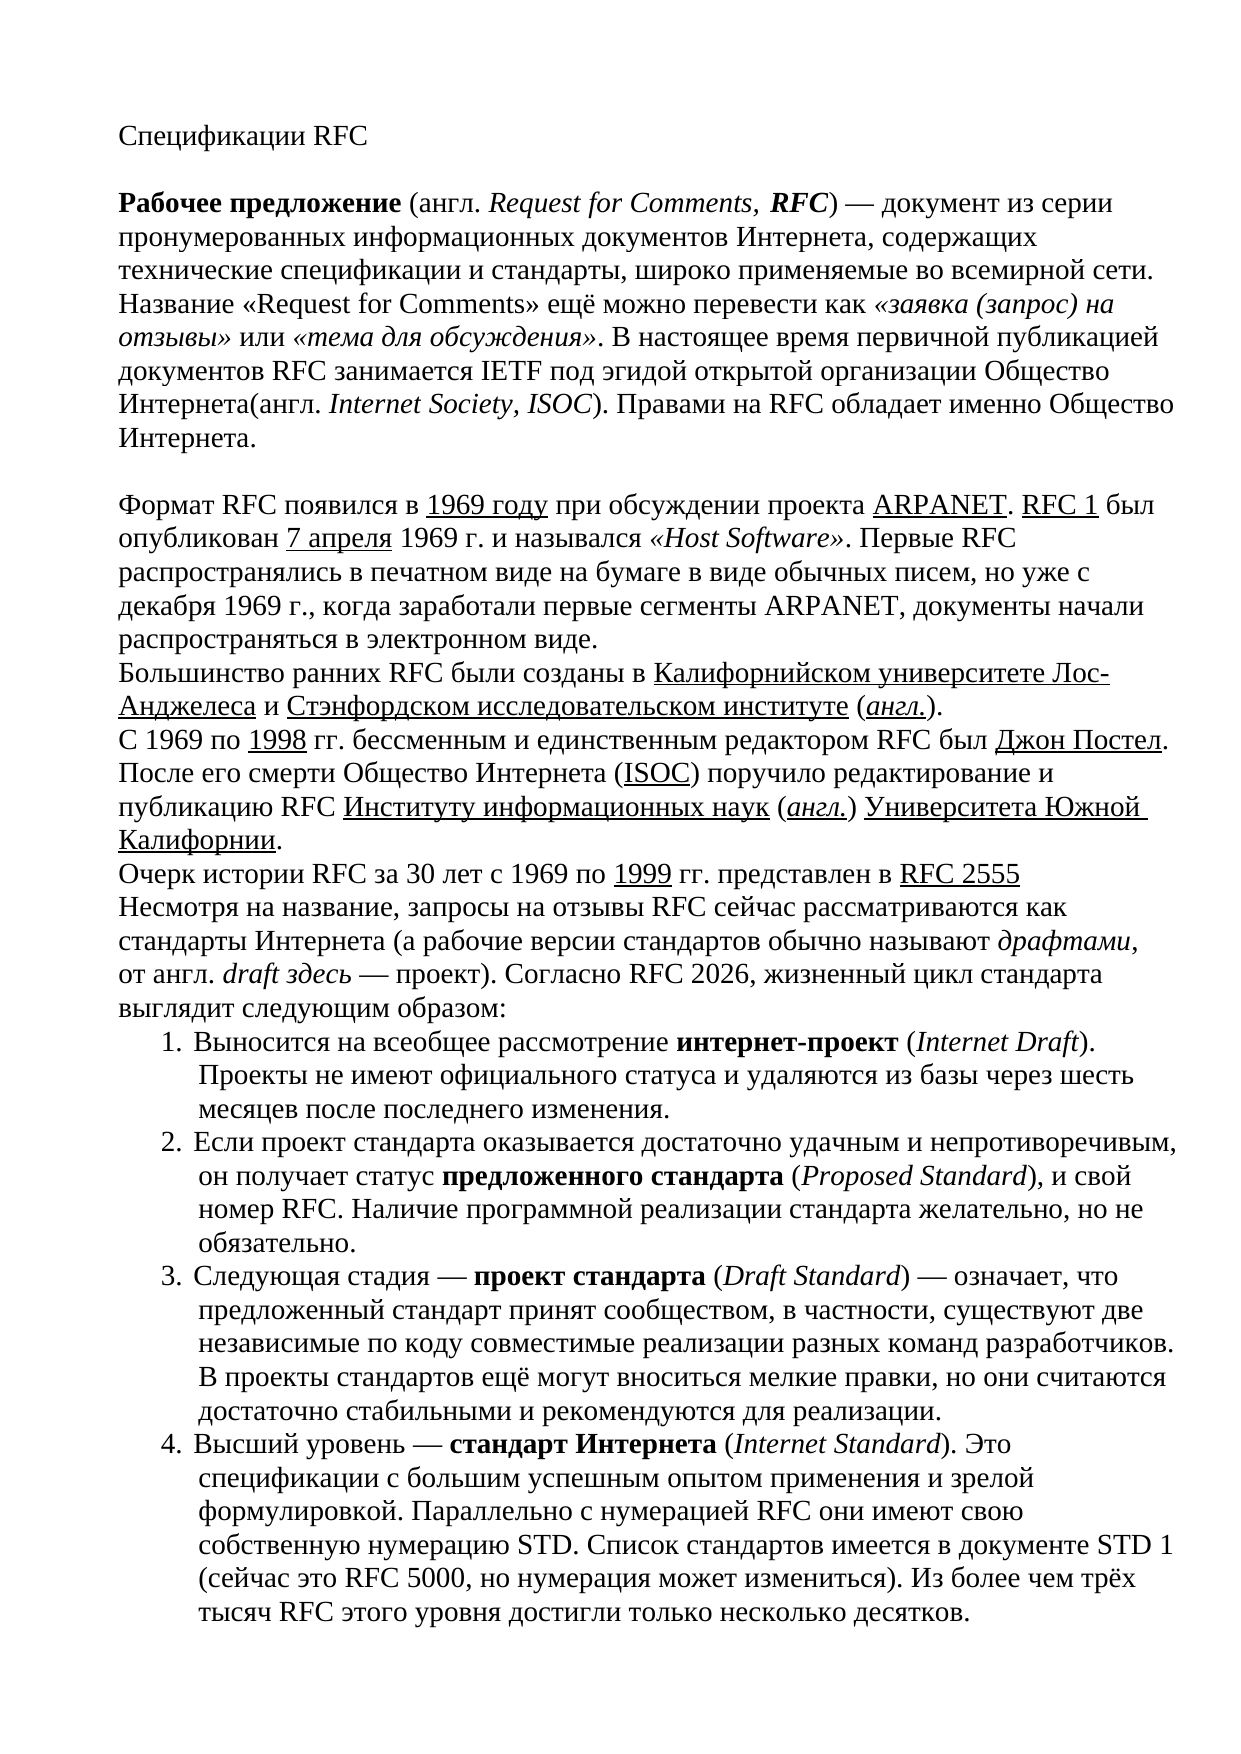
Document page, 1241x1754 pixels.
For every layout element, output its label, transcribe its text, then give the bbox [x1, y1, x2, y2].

list Следующая стадия — проект стандарта (Draft Standard) — означает, что предложенный стандарт принят сообществом, в частности, существуют две независимые по коду совместимые реализации разных команд разработчиков. В проекты стандартов ещё могут вноситься мелкие правки, но они считаются достаточно стабильными и рекомендуются для реализации. [161, 1258, 1181, 1426]
text С 1969 по 1998 гг. бессменным и единственным редактором RFC был Джон Постел. После его смерти Общество Интернета (ISOC) поручило редактирование и публикацию RFC Институту информационных наук (англ.) Университета Южной Калифорнии. [118, 722, 1181, 856]
text Большинство ранних RFC были созданы в Калифорнийском университете Лос-Анджелеса и Стэнфордском исследовательском институте (англ.). [118, 655, 1181, 722]
text Спецификации RFC [118, 118, 1181, 152]
list Высший уровень — стандарт Интернета (Internet Standard). Это спецификации с большим успешным опытом применения и зрелой формулировкой. Параллельно с нумерацией RFC они имеют свою собственную нумерацию STD. Список стандартов имеется в документе STD 1 (сейчас это RFC 5000, но нумерация может измениться). Из более чем трёх тысяч RFC этого уровня достигли только несколько десятков. [161, 1426, 1181, 1627]
text Очерк истории RFC за 30 лет с 1969 по 1999 гг. представлен в RFC 2555 [118, 856, 1181, 889]
text Формат RFC появился в 1969 году при обсуждении проекта ARPANET. RFC 1 был опубликован 7 апреля 1969 г. и назывался «Host Software». Первые RFC распространялись в печатном виде на бумаге в виде обычных писем, но уже с декабря 1969 г., когда заработали первые сегменты ARPANET, документы начали распространяться в электронном виде. [118, 487, 1181, 655]
text Рабочее предложение (англ. Request for Comments, RFC) — документ из серии пронумерованных информационных документов Интернета, содержащих технические спецификации и стандарты, широко применяемые во всемирной сети. Название «Request for Comments» ещё можно перевести как «заявка (запрос) на отзывы» или «тема для обсуждения». В настоящее время первичной публикацией документов RFC занимается IETF под эгидой открытой организации Общество Интернета(англ. Internet Society, ISOC). Правами на RFC обладает именно Общество Интернета. [257, 185, 1181, 453]
list Выносится на всеобщее рассмотрение интернет-проект (Internet Draft). Проекты не имеют официального статуса и удаляются из базы через шесть месяцев после последнего изменения. [161, 1024, 1181, 1124]
text Несмотря на название, запросы на отзывы RFC сейчас рассматриваются как стандарты Интернета (а рабочие версии стандартов обычно называют драфтами, от англ. draft здесь — проект). Согласно RFC 2026, жизненный цикл стандарта выглядит следующим образом: [118, 889, 1181, 1024]
list Если проект стандарта оказывается достаточно удачным и непротиворечивым, он получает статус предложенного стандарта (Proposed Standard), и свой номер RFC. Наличие программной реализации стандарта желательно, но не обязательно. [161, 1124, 1181, 1258]
